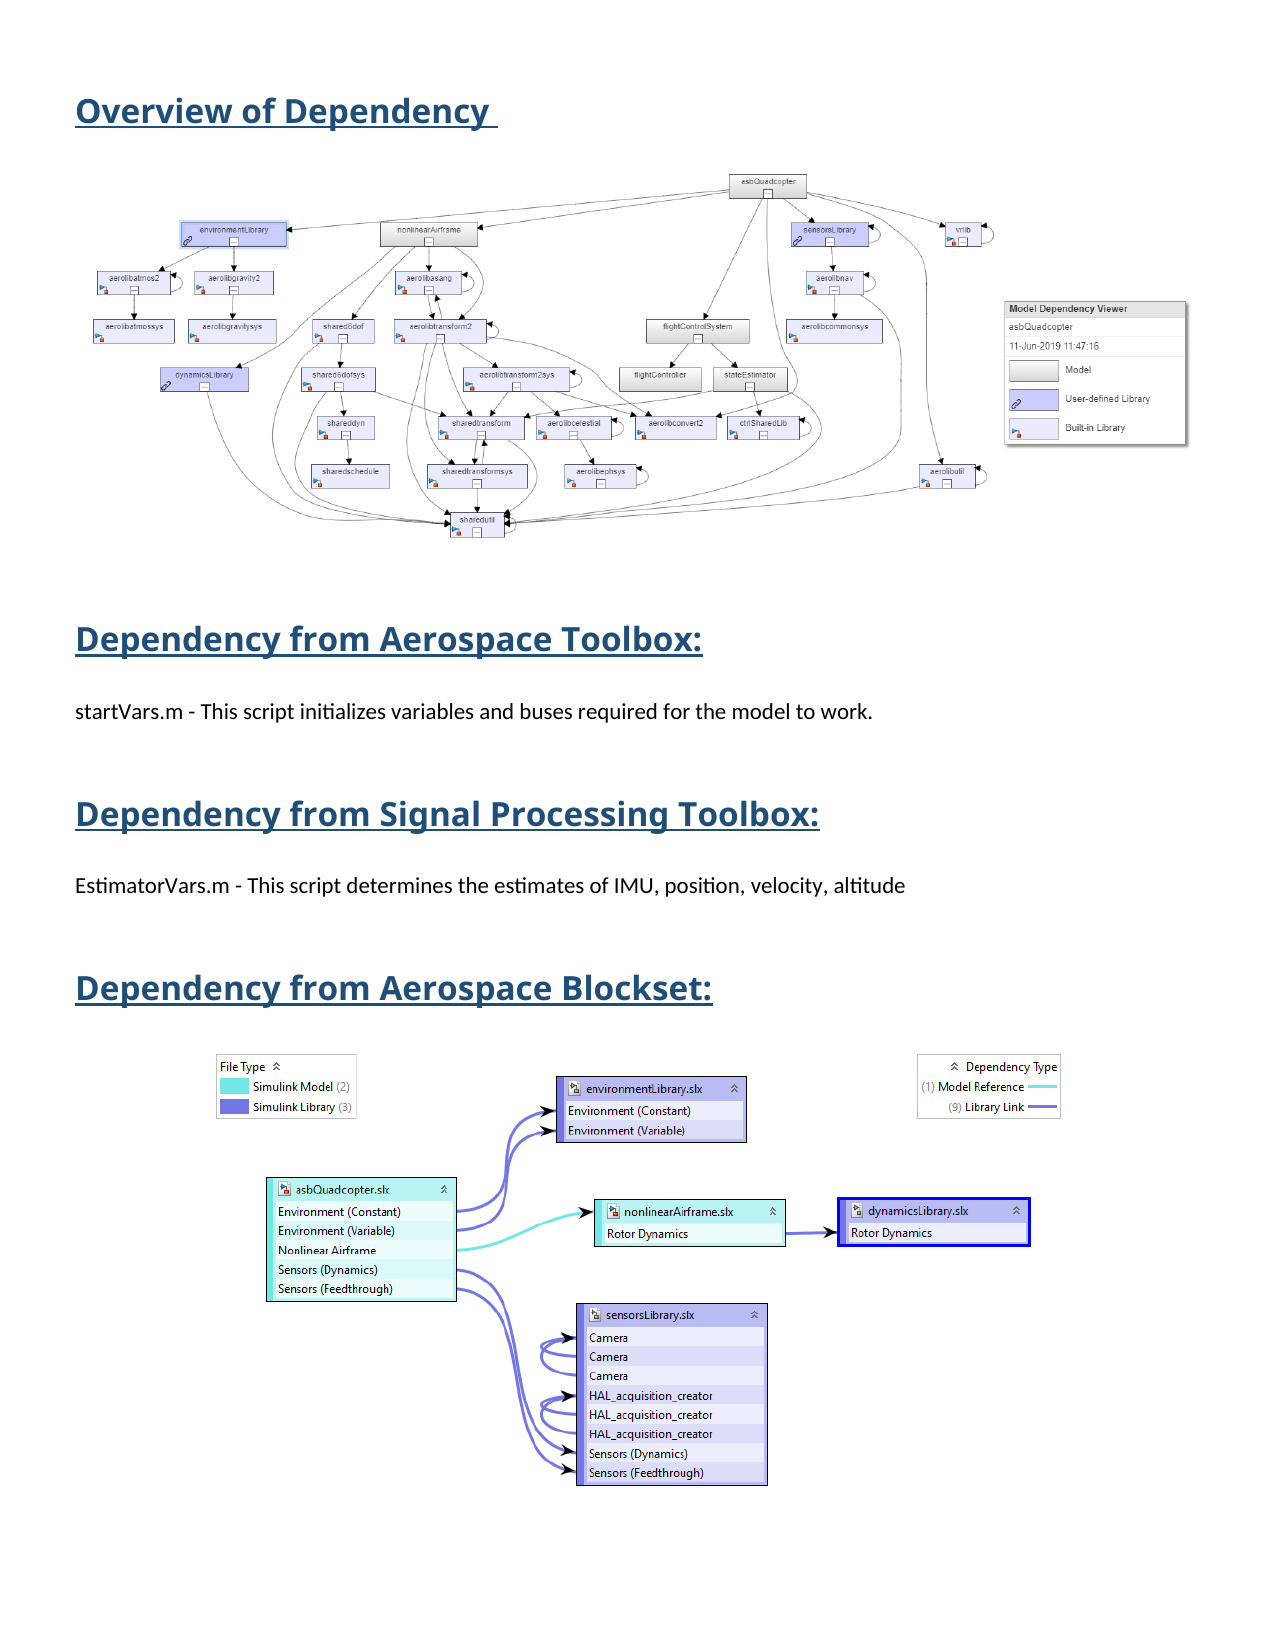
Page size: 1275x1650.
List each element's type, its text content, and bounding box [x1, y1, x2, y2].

picture [209, 1045, 1067, 1521]
subtitle Dependency from Aerospace Toolbox: [75, 616, 1200, 662]
text EstimatorVars.m - This script determines the estimates of IMU, position, velocity, altitude [75, 871, 1200, 899]
subtitle Dependency from Signal Processing Toolbox: [75, 791, 1200, 836]
text startVars.m - This script initializes variables and buses required for the model to work. [75, 697, 1200, 725]
picture [76, 168, 1199, 543]
subtitle Dependency from Aerospace Blockset: [75, 965, 1200, 1010]
subtitle Overview of Dependency [75, 87, 1200, 133]
